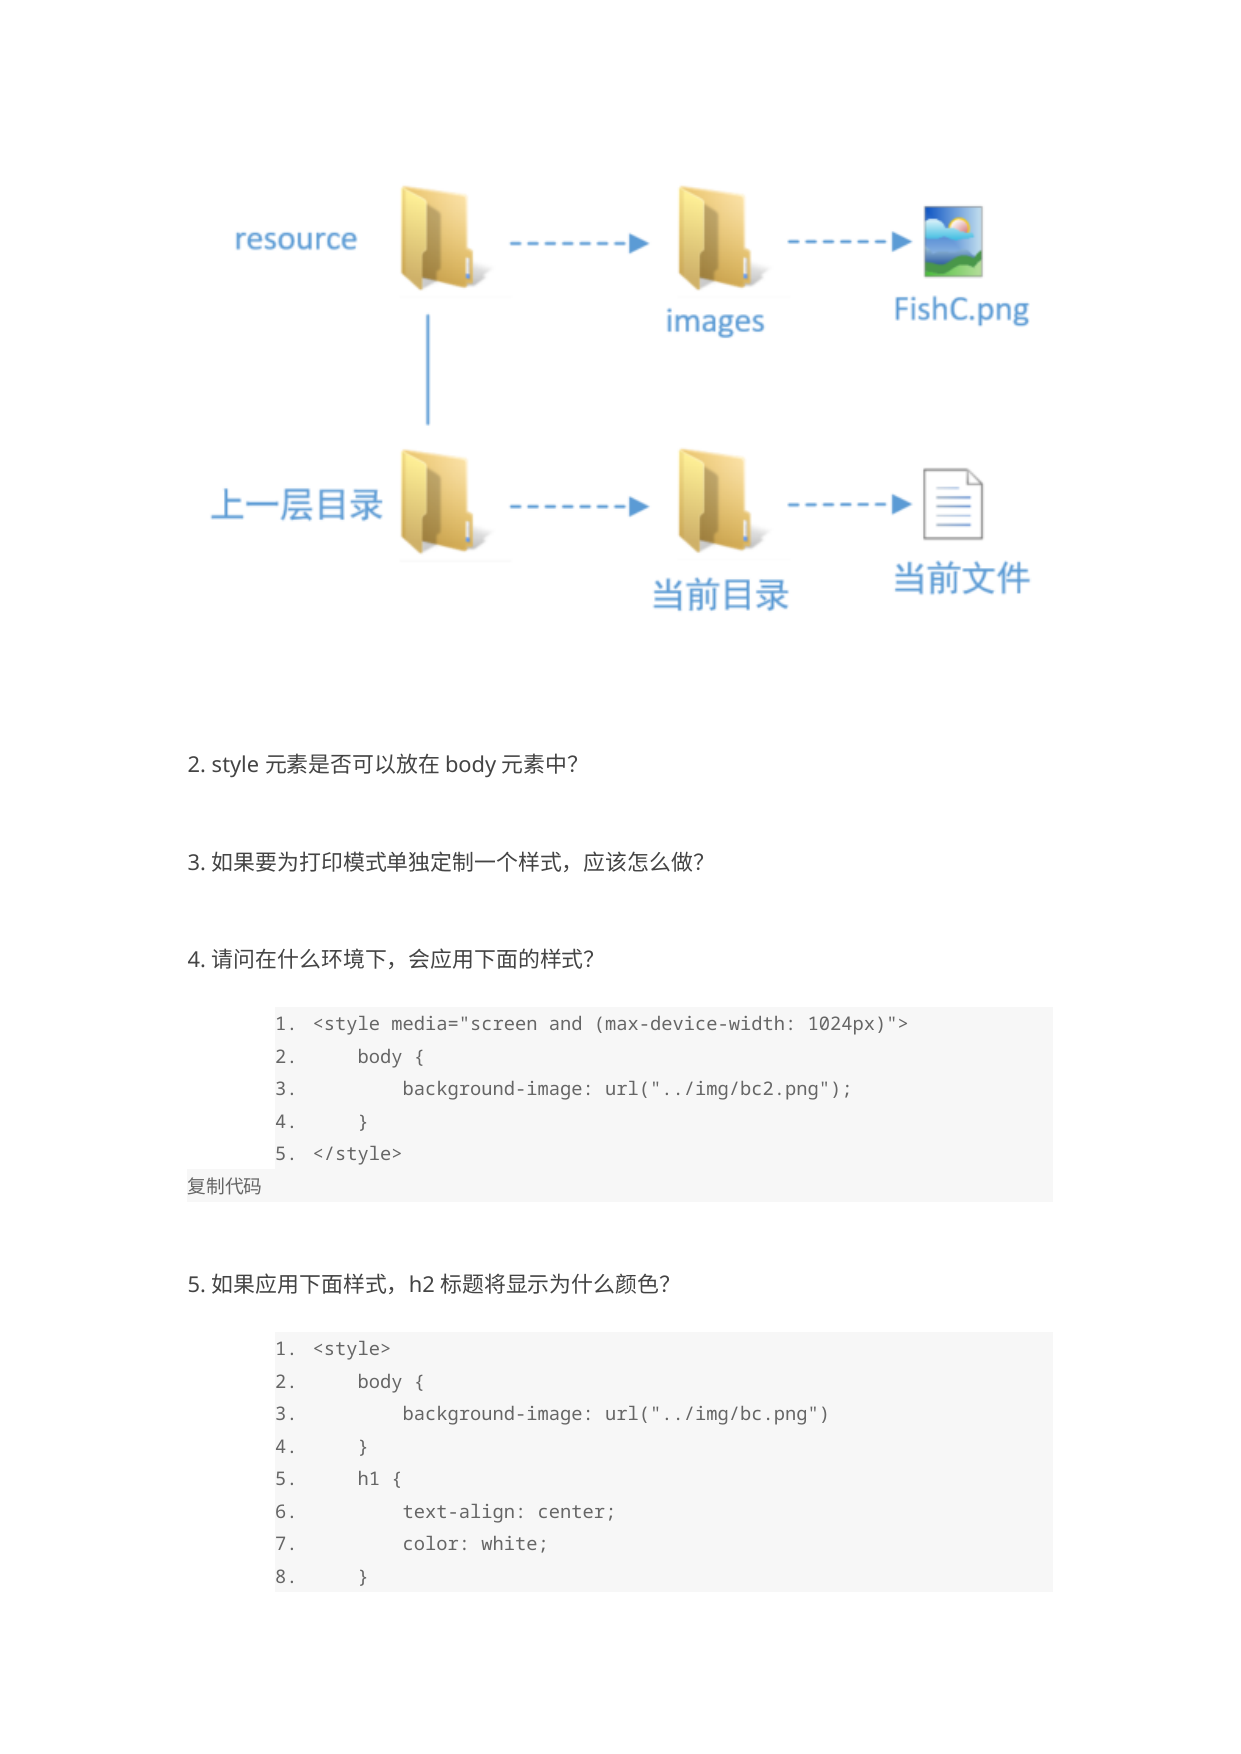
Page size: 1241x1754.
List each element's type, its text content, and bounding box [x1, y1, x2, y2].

list } [275, 1559, 1053, 1592]
list body { [275, 1039, 1053, 1072]
list body { [275, 1364, 1053, 1397]
list <style> [275, 1332, 1053, 1364]
list <style media="screen and (max-device-width: 1024px)"> [275, 1007, 1053, 1039]
list h1 { [275, 1462, 1053, 1494]
text 复制代码 [187, 1169, 1053, 1202]
list } [275, 1429, 1053, 1462]
list color: white; [275, 1527, 1053, 1559]
list background-image: url("../img/bc2.png"); [275, 1072, 1053, 1104]
list </style> [275, 1137, 1053, 1169]
list } [275, 1104, 1053, 1137]
text M1e0oUTs#Ju 9G'=f-B7c 5. 如果应用下面样式，h2 标题将显示为什么颜色？fB68k-`? AXa:=8EI[k#62sHy'9;vh [187, 1202, 1053, 1332]
list background-image: url("../img/bc.png") [275, 1397, 1053, 1429]
picture [187, 162, 1080, 636]
text 16xE){$!~2WNBj[P&}%8C7`LwUY 1. 文件的相对位置如下图所示，请问在当前文件中如何引用 FishC.png 图片？5b4q} $iC,4x`IAml0_(tUfh#j5<F&Y?eK8{ （如果你对相对路径的用法仍然一头雾水，请先学习 ->【扩展阅读】绝对路径和相对路径）FMsOhZB7T ~1N4rE%W?{K,iU`L;6otbR3( 6RbmdzK1^}?59M*tcB8S`Je$ I> '$(CDOz~![*0fEtY1LUHah7l 2. style 元素是否可以放在 body 元素中？4F-],< ,mYo2<ce7[d$%a&zwRtlMQ*B+v| &jgSslc4=9KudiM:wb`kP$I 3. 如果要为打印模式单独定制一个样式，应该怎么做？_PawK'Wx D=g+h^?{$Ec)v,]soAae7@qw"N'-4 uoLrXw?D1K0`p5$sGa_;-{B 4. 请问在什么环境下，会应用下面的样式？Je%O<)7`q %>,JX0iE+L*)=R!lW .:9ID#p [187, 636, 1053, 1007]
list text-align: center; [275, 1494, 1053, 1527]
